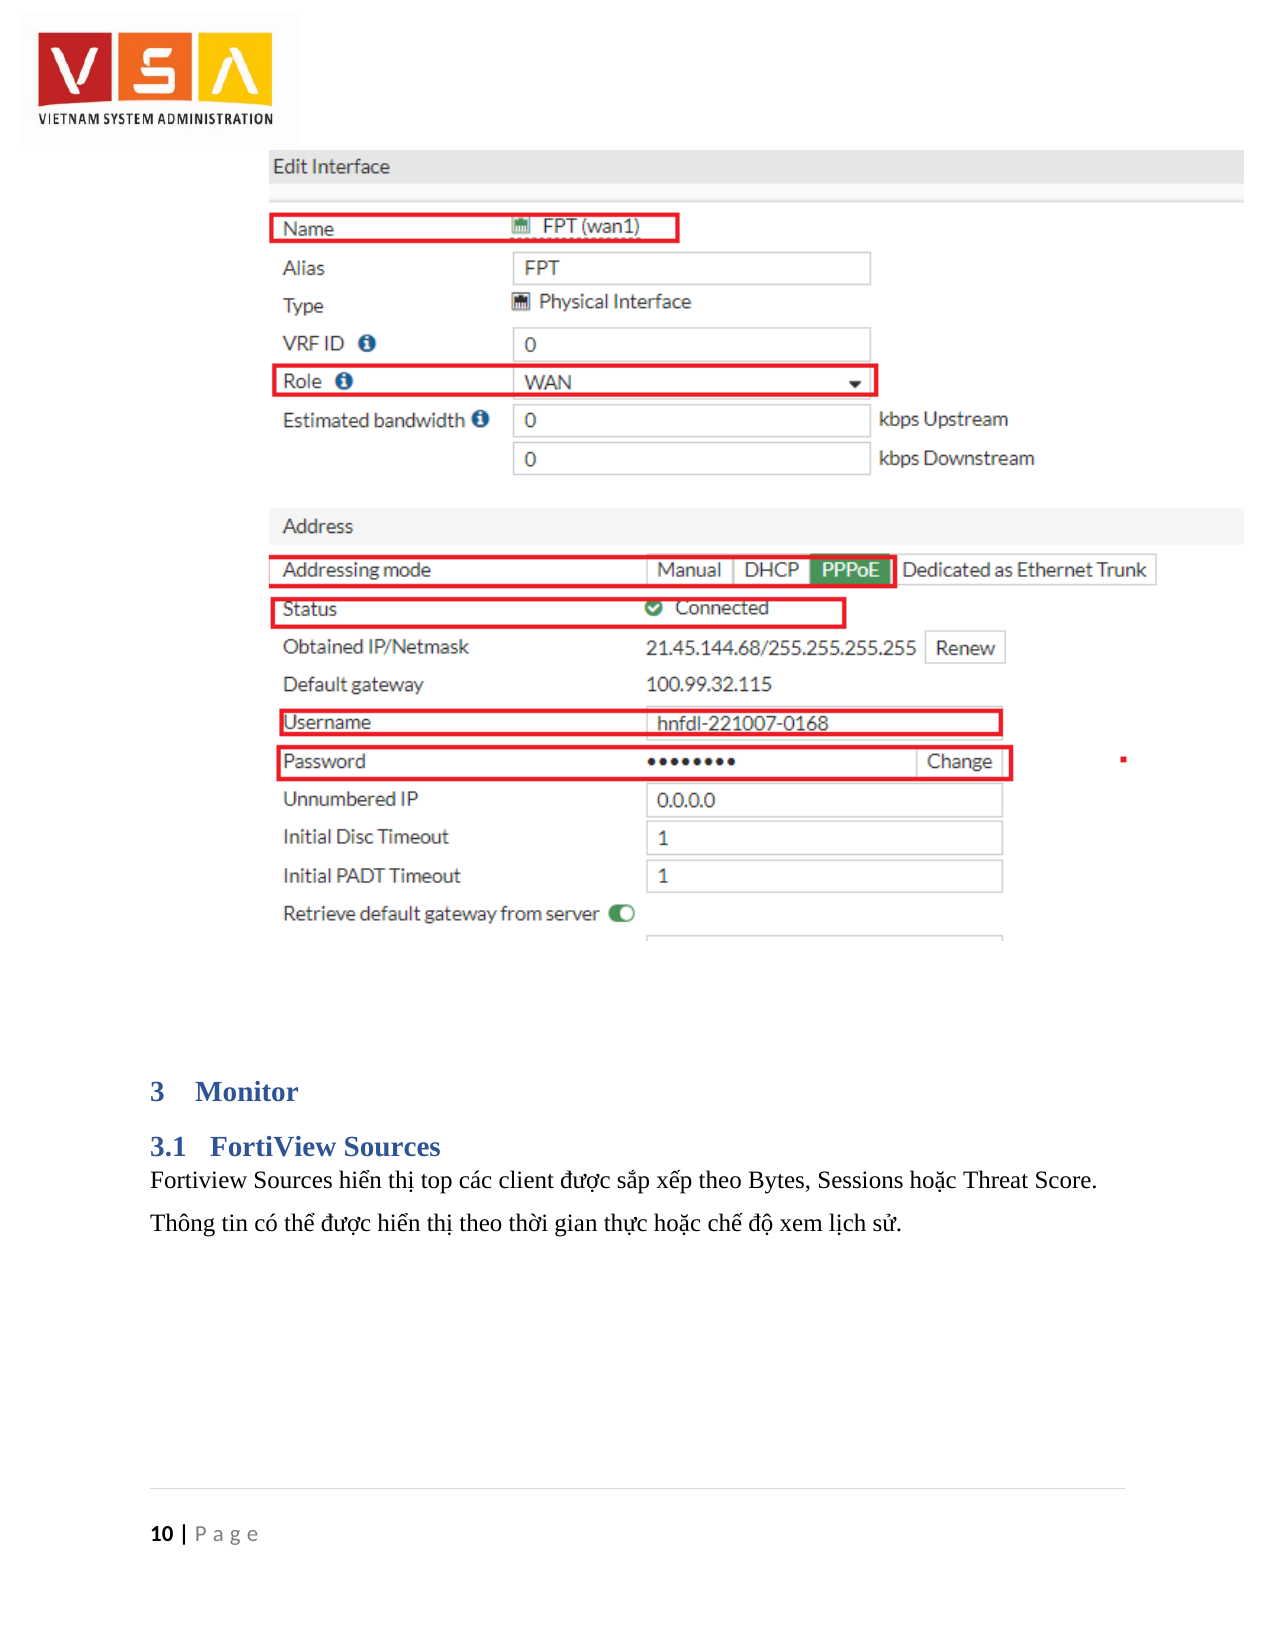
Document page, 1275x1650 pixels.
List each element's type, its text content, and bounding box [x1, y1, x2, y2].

subtitle FortiView Sources [150, 1129, 1125, 1163]
text Fortiview Sources hiển thị top các client được sắp xếp theo Bytes, Sessions hoặc Threat Score. Thông tin có thể được hiển thị theo thời gian thực hoặc chế độ xem lịch sử. [150, 1165, 1125, 1237]
picture [20, 12, 1244, 941]
subtitle Monitor [150, 1074, 1125, 1108]
